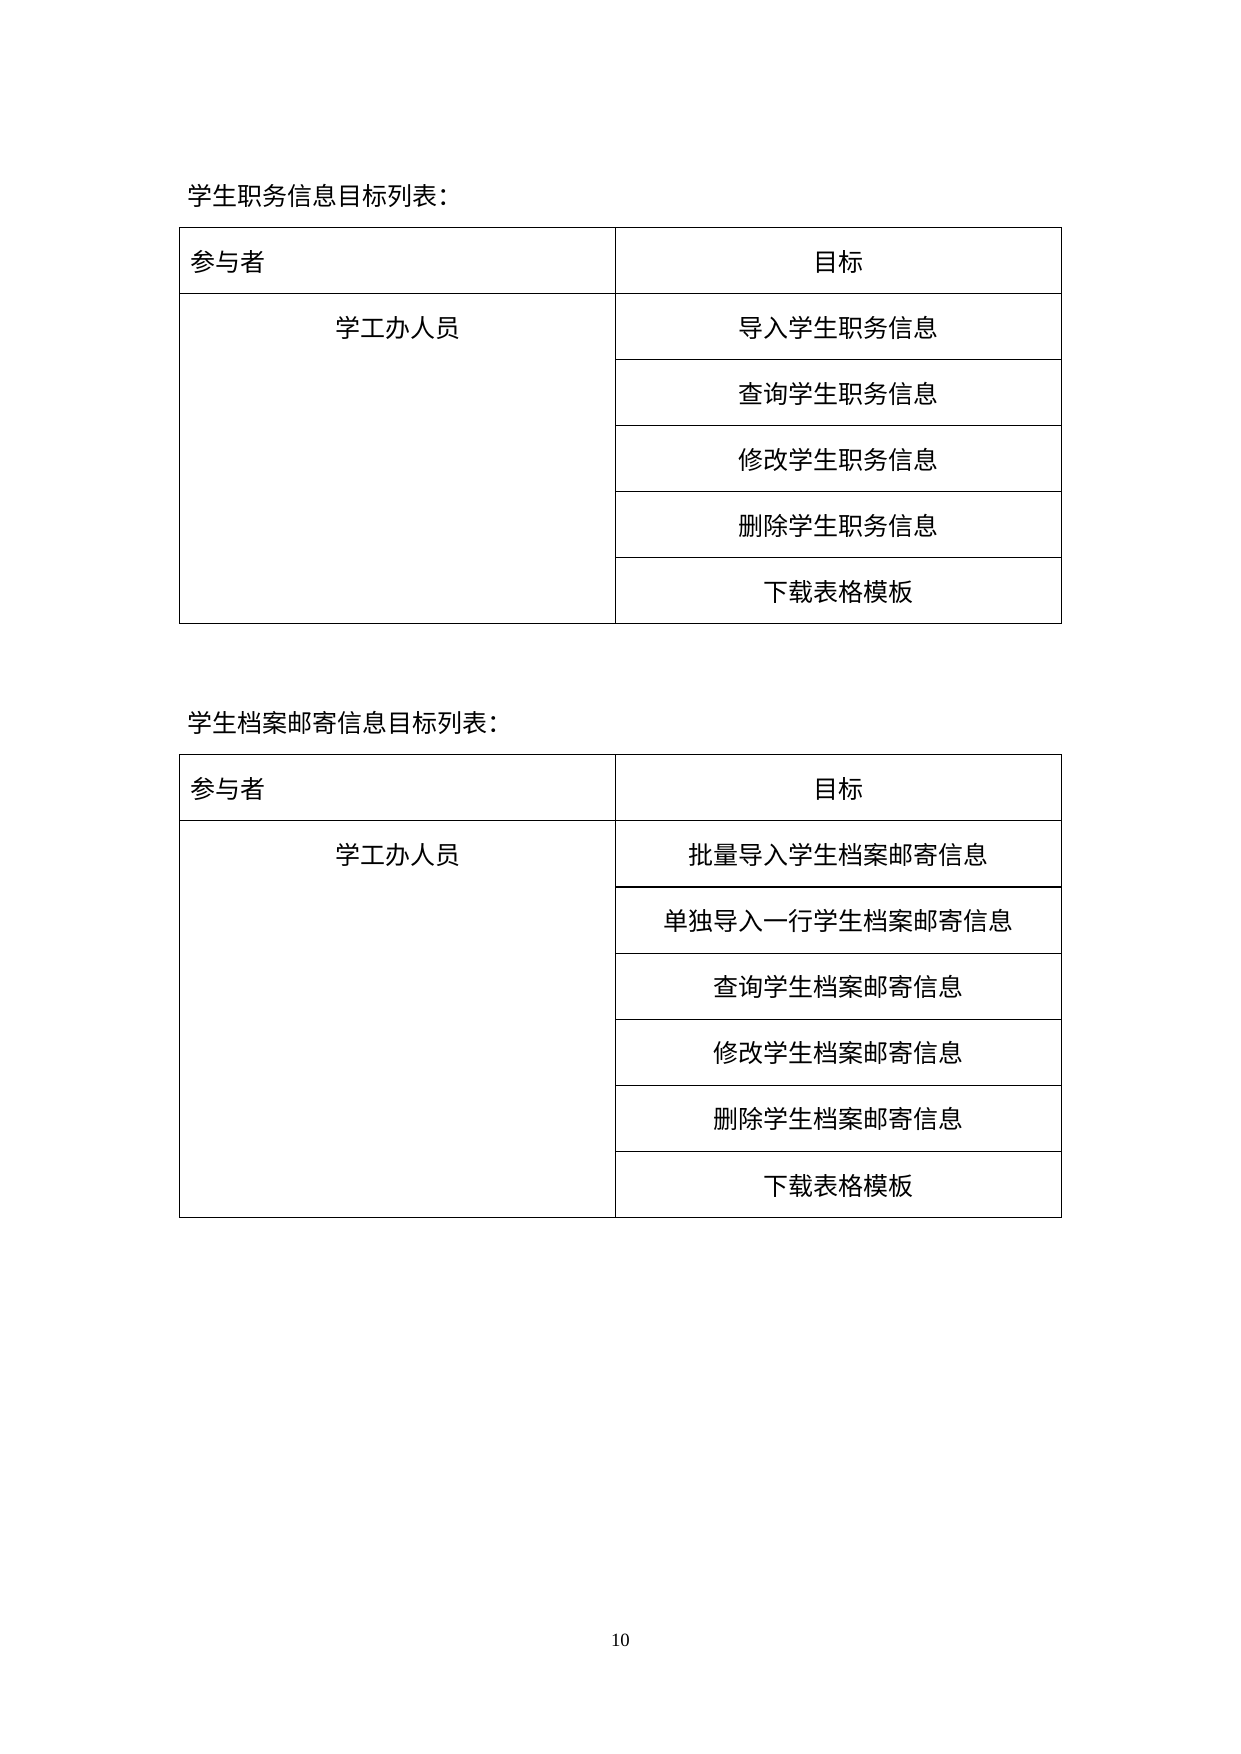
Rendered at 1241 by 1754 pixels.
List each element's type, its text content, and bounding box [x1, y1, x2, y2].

table_cell 查询学生职务信息 [616, 360, 1061, 425]
table_cell 查询学生档案邮寄信息 [616, 954, 1061, 1018]
table_header 参与者 [180, 228, 615, 293]
table_header 目标 [616, 228, 1061, 293]
table_cell 修改学生职务信息 [616, 426, 1061, 491]
table_cell 导入学生职务信息 [616, 294, 1061, 359]
table_cell 删除学生职务信息 [616, 492, 1061, 557]
table_cell 批量导入学生档案邮寄信息 [616, 821, 1061, 886]
text 学生档案邮寄信息目标列表： [187, 689, 1053, 754]
table_cell 单独导入一行学生档案邮寄信息 [616, 888, 1061, 952]
table_cell 修改学生档案邮寄信息 [616, 1020, 1061, 1084]
table_header 目标 [616, 755, 1061, 820]
table_cell 学工办人员 [180, 821, 615, 1217]
text 学生职务信息目标列表： [187, 162, 1053, 227]
table_cell 下载表格模板 [616, 1152, 1061, 1217]
table_cell 下载表格模板 [616, 558, 1061, 623]
table_cell 学工办人员 [180, 294, 615, 623]
table_cell 删除学生档案邮寄信息 [616, 1086, 1061, 1151]
table_header 参与者 [180, 755, 615, 820]
